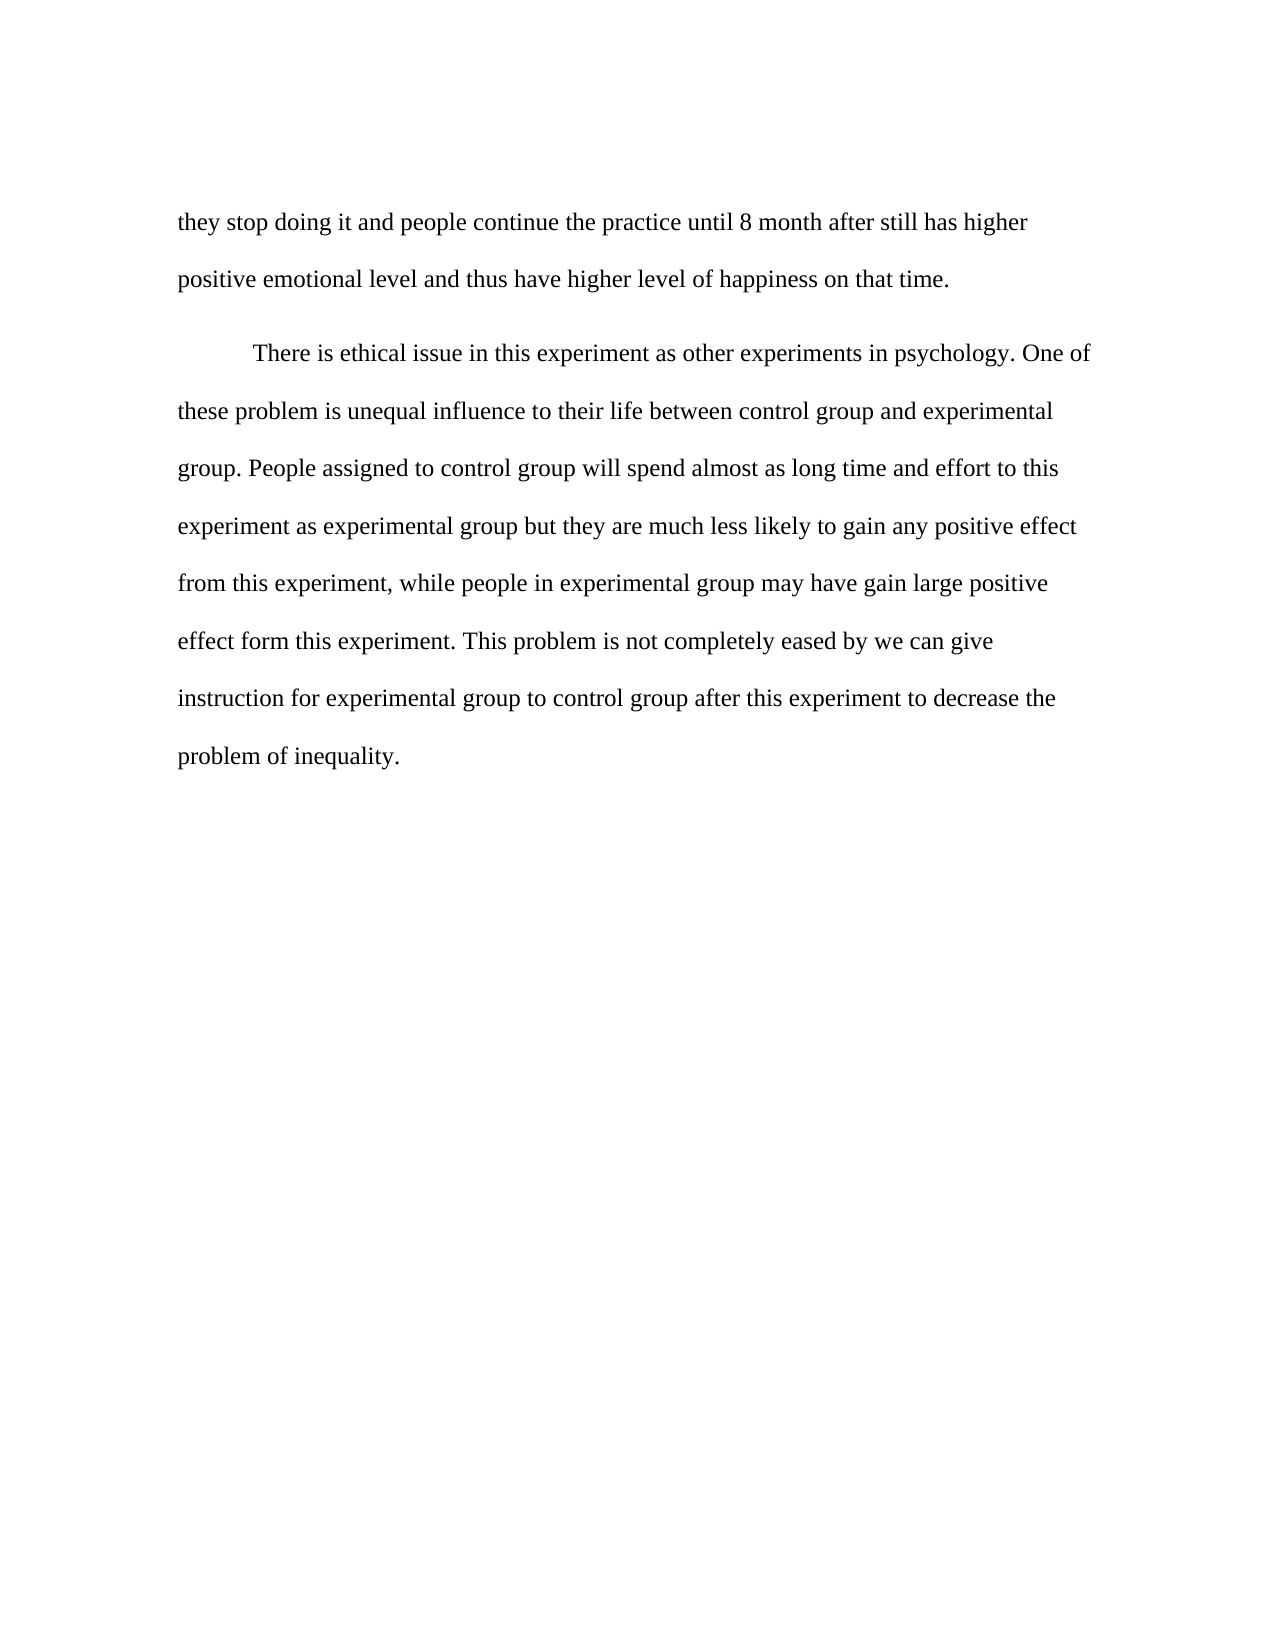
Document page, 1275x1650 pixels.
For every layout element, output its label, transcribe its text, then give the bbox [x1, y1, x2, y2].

text There is ethical issue in this experiment as other experiments in psychology. One of these problem is unequal influence to their life between control group and experimental group. People assigned to control group will spend almost as long time and effort to this experiment as experimental group but they are much less likely to gain any positive effect from this experiment, while people in experimental group may have gain large positive effect form this experiment. This problem is not completely eased by we can give instruction for experimental group to control group after this experiment to decrease the problem of inequality. [177, 338, 1098, 770]
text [177, 207, 1098, 293]
